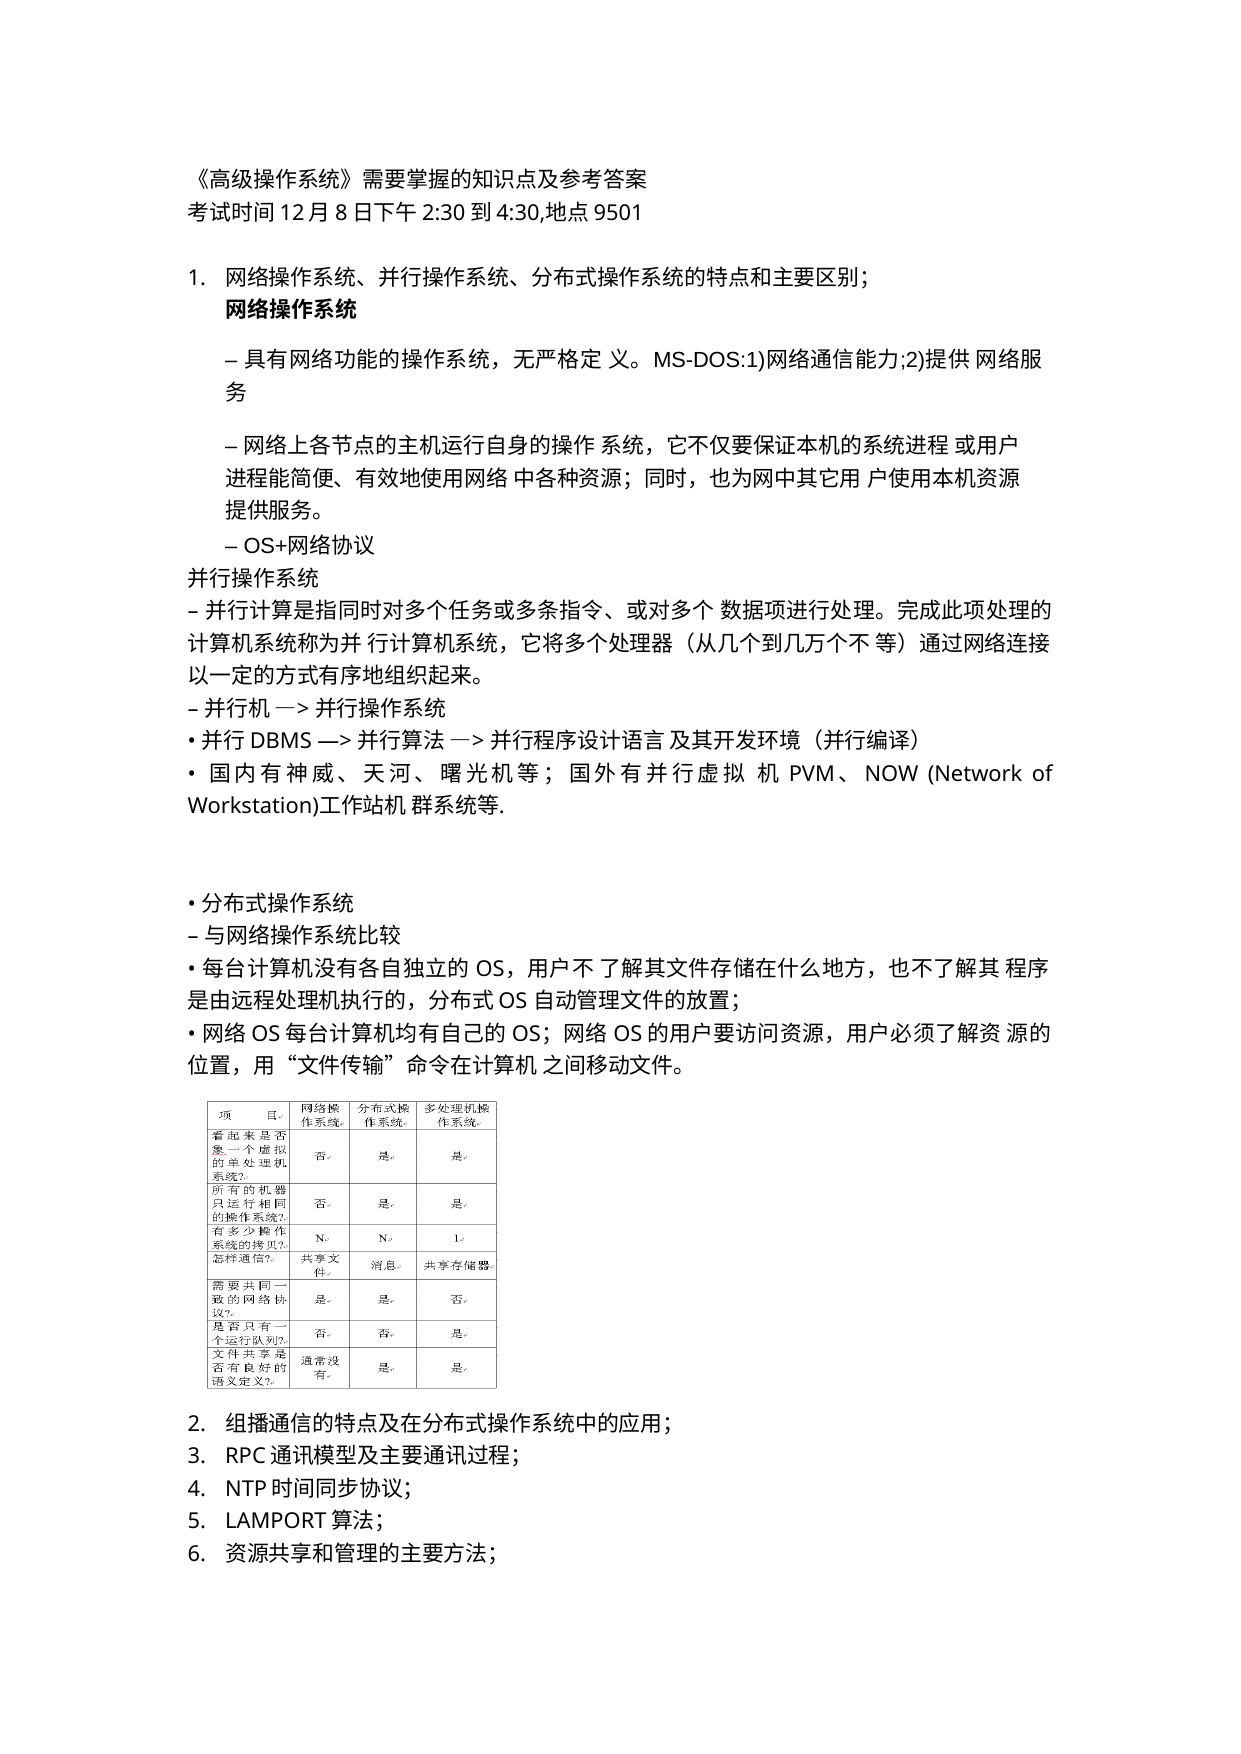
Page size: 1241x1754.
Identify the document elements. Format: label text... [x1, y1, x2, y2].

text 并行操作系统 [187, 561, 1053, 593]
text • 网络OS每台计算机均有自己的OS；网络 OS的用户要访问资源，用户必须了解资 源的位置，用“文件传输”命令在计算机 之间移动文件。 [187, 1016, 1053, 1081]
text • 国内有神威、天河、曙光机等；国外有并行虚拟 机PVM、NOW (Network of Workstation)工作站机 群系统等. [187, 756, 1053, 821]
text • 分布式操作系统 [187, 886, 1053, 918]
text • 并行DBMS —> 并行算法 —> 并行程序设计语言 及其开发环境（并行编译） [187, 723, 1053, 756]
list 网络操作系统 [225, 292, 1053, 324]
text – 与网络操作系统比较 [187, 918, 1053, 951]
list RPC通讯模型及主要通讯过程； [187, 1438, 1053, 1471]
list NTP时间同步协议； [187, 1471, 1053, 1503]
text • 每台计算机没有各自独立的OS，用户不 了解其文件存储在什么地方，也不了解其 程序是由远程处理机执行的，分布式OS 自动管理文件的放置； [187, 951, 1053, 1016]
list 网络操作系统、并行操作系统、分布式操作系统的特点和主要区别； [187, 259, 1053, 292]
list 资源共享和管理的主要方法； [187, 1536, 1053, 1568]
picture [206, 1100, 498, 1389]
text – 并行计算是指同时对多个任务或多条指令、或对多个 数据项进行处理。完成此项处理的计算机系统称为并 行计算机系统，它将多个处理器（从几个到几万个不 等）通过网络连接以一定的方式有序地组织起来。 [187, 593, 1053, 691]
text 考试时间12月8日下午2:30到4:30,地点9501 [187, 194, 1053, 227]
text – 并行机 —> 并行操作系统 [187, 691, 1053, 723]
list – OS+网络协议 [225, 528, 1053, 561]
list 组播通信的特点及在分布式操作系统中的应用； [187, 1406, 1053, 1438]
list LAMPORT算法； [187, 1503, 1053, 1536]
list – 网络上各节点的主机运行自身的操作 系统，它不仅要保证本机的系统进程 或用户进程能简便、有效地使用网络 中各种资源；同时，也为网中其它用 户使用本机资源提供服务。 [225, 428, 1020, 525]
subtitle – 具有网络功能的操作系统，无严格定 义。MS-DOS:1)网络通信能力;2)提供 网络服务 [225, 342, 1042, 407]
text 《高级操作系统》需要掌握的知识点及参考答案 [187, 162, 1053, 194]
